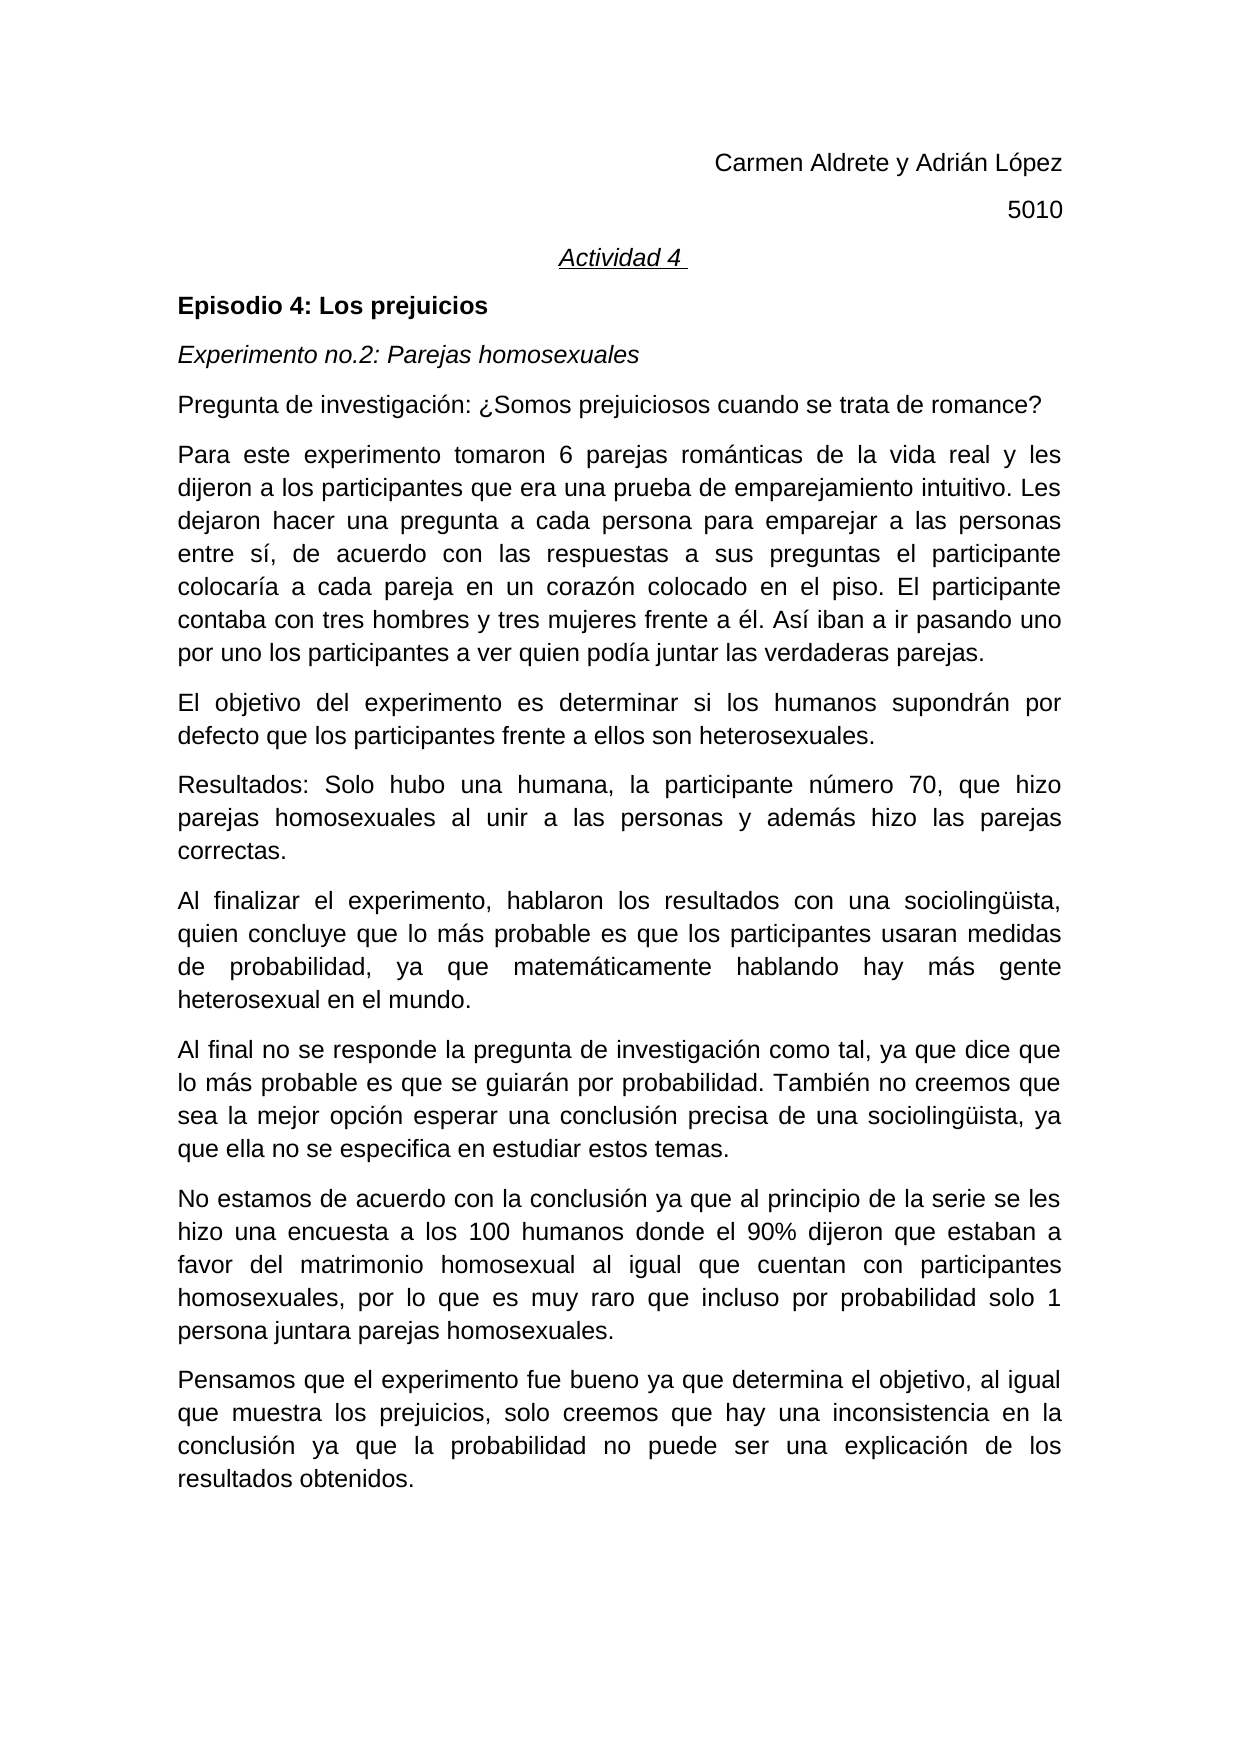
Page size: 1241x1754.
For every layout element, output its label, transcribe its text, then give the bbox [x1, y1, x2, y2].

text Actividad 4 [177, 243, 1063, 272]
text Pregunta de investigación: ¿Somos prejuiciosos cuando se trata de romance? [177, 390, 1063, 419]
text Experimento no.2: Parejas homosexuales [177, 340, 1063, 369]
text Carmen Aldrete y Adrián López [177, 148, 1063, 176]
text Pensamos que el experimento fue bueno ya que determina el objetivo, al igual que muestra los prejuicios, solo creemos que hay una inconsistencia en la conclusión ya que la probabilidad no puede ser una explicación de los resultados obtenidos. [177, 1365, 1063, 1493]
text No estamos de acuerdo con la conclusión ya que al principio de la serie se les hizo una encuesta a los 100 humanos donde el 90% dijeron que estaban a favor del matrimonio homosexual al igual que cuentan con participantes homosexuales, por lo que es muy raro que incluso por probabilidad solo 1 persona juntara parejas homosexuales. [177, 1183, 1063, 1344]
text Resultados: Solo hubo una humana, la participante número 70, que hizo parejas homosexuales al unir a las personas y además hizo las parejas correctas. [177, 770, 1063, 865]
text Episodio 4: Los prejuicios [177, 291, 1063, 319]
text Para este experimento tomaron 6 parejas románticas de la vida real y les dijeron a los participantes que era una prueba de emparejamiento intuitivo. Les dejaron hacer una pregunta a cada persona para emparejar a las personas entre sí, de acuerdo con las respuestas a sus preguntas el participante colocaría a cada pareja en un corazón colocado en el piso. El participante contaba con tres hombres y tres mujeres frente a él. Así iban a ir pasando uno por uno los participantes a ver quien podía juntar las verdaderas parejas. [177, 440, 1063, 667]
text 5010 [177, 195, 1063, 224]
text Al finalizar el experimento, hablaron los resultados con una sociolingüista, quien concluye que lo más probable es que los participantes usaran medidas de probabilidad, ya que matemáticamente hablando hay más gente heterosexual en el mundo. [177, 886, 1063, 1014]
text Al final no se responde la pregunta de investigación como tal, ya que dice que lo más probable es que se guiarán por probabilidad. También no creemos que sea la mejor opción esperar una conclusión precisa de una sociolingüista, ya que ella no se especifica en estudiar estos temas. [177, 1035, 1063, 1163]
text El objetivo del experimento es determinar si los humanos supondrán por defecto que los participantes frente a ellos son heterosexuales. [177, 688, 1063, 749]
